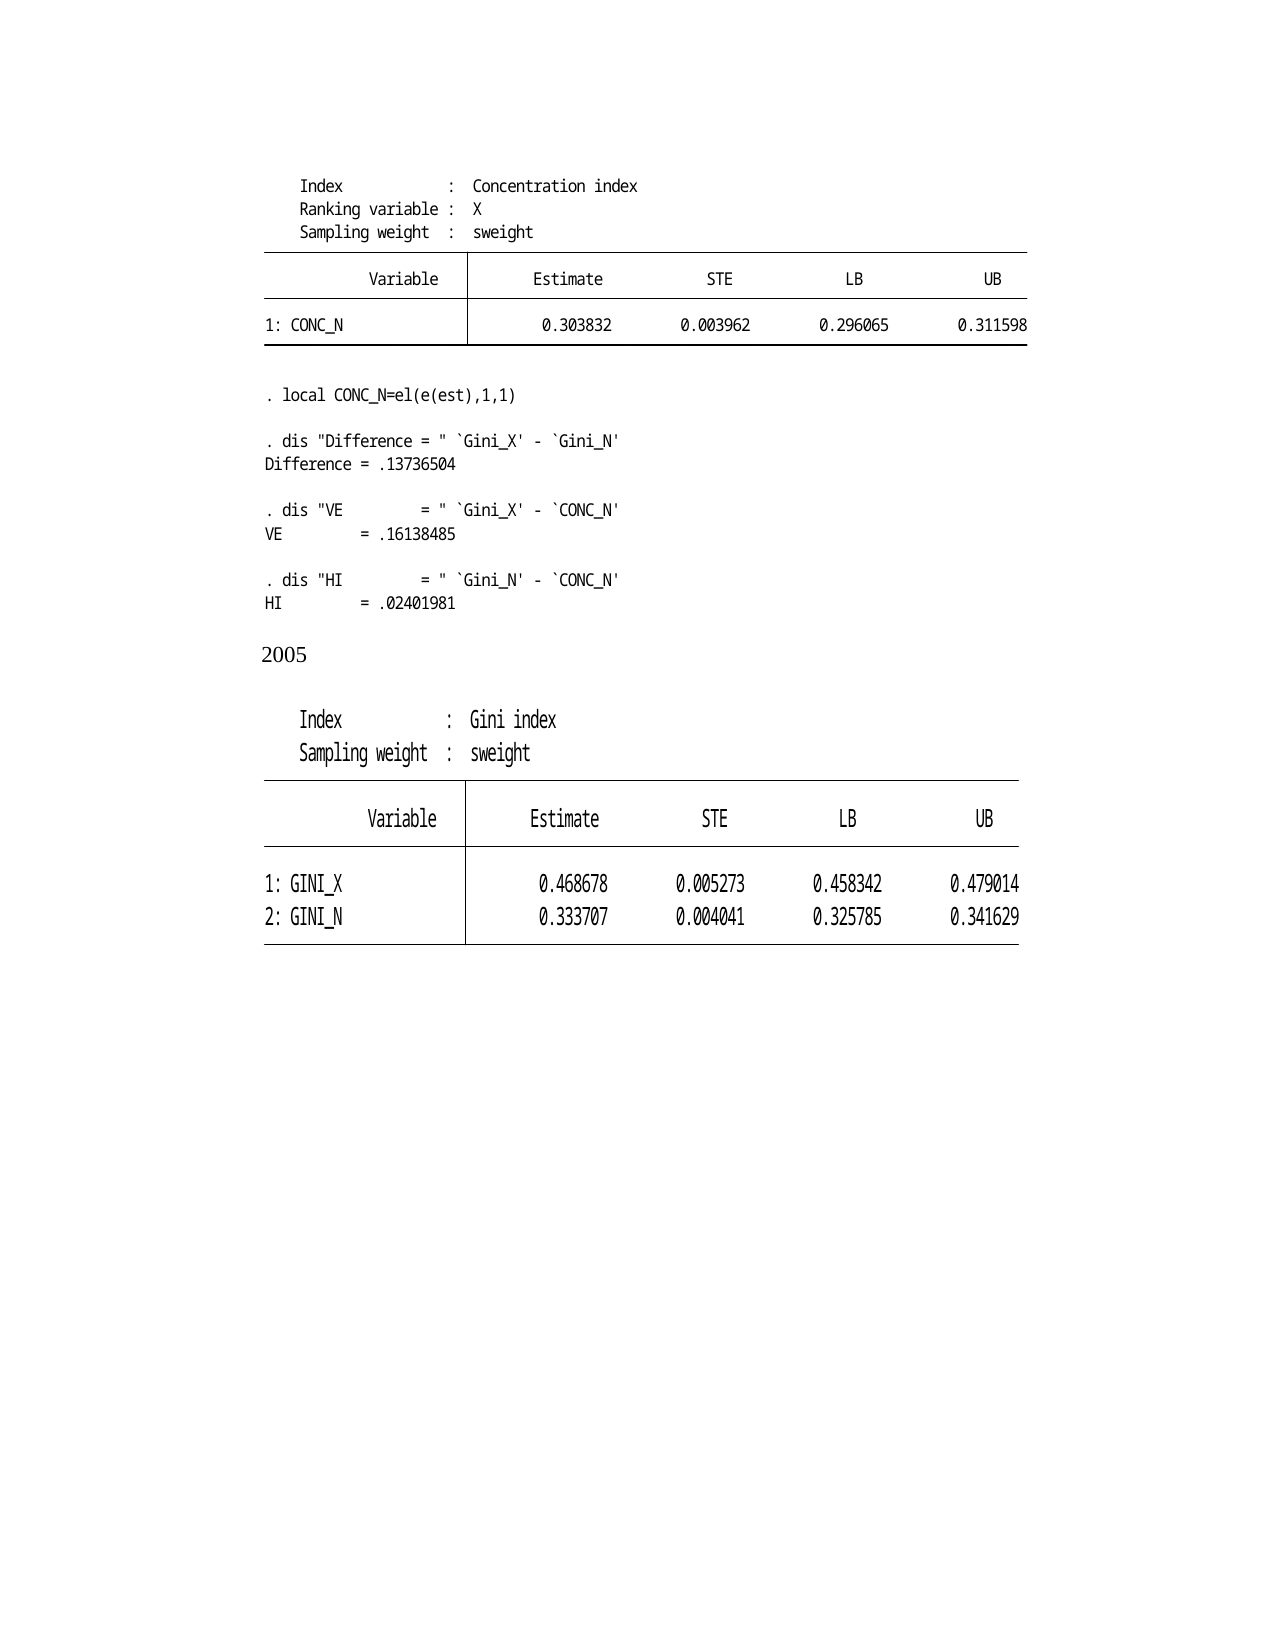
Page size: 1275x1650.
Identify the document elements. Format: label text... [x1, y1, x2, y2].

list 2005 [261, 641, 1087, 667]
